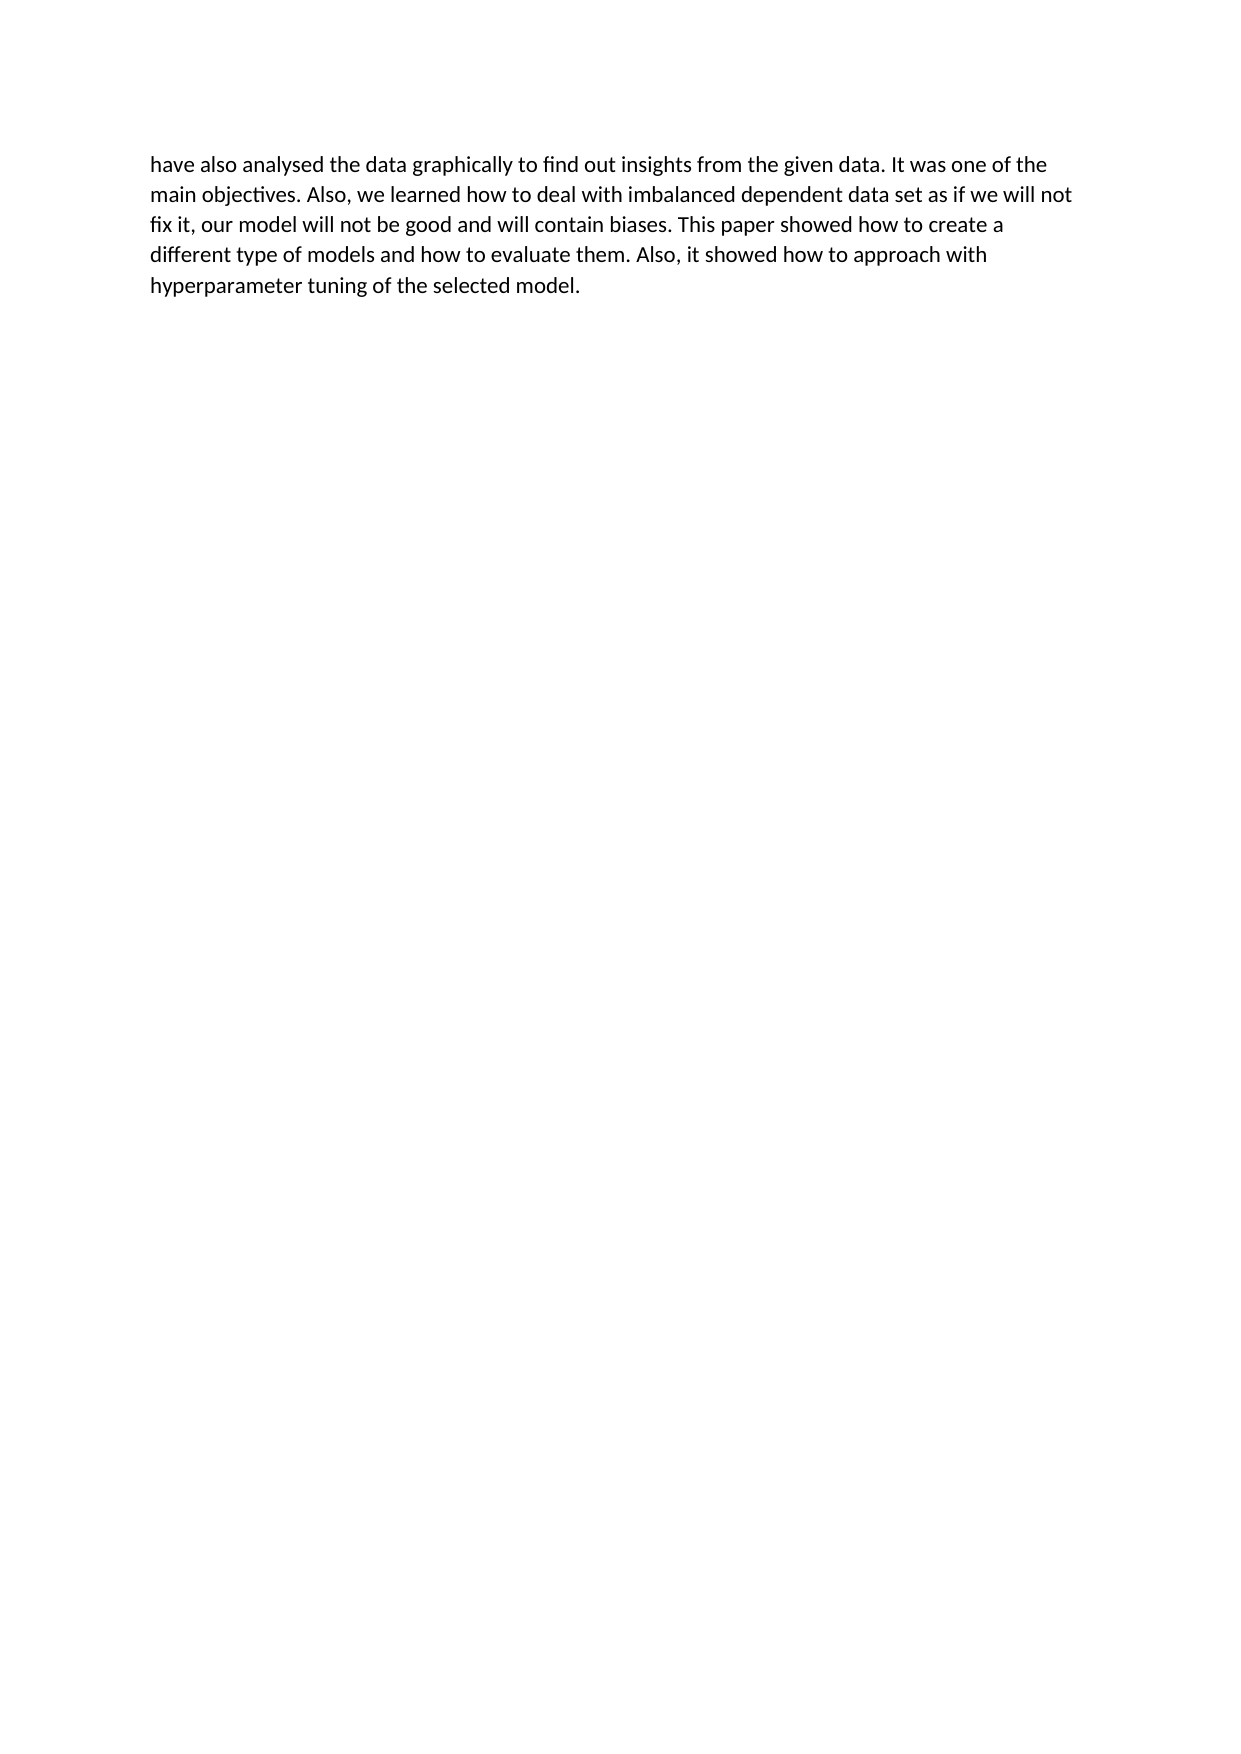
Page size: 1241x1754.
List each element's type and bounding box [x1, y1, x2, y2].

text [150, 150, 1090, 299]
